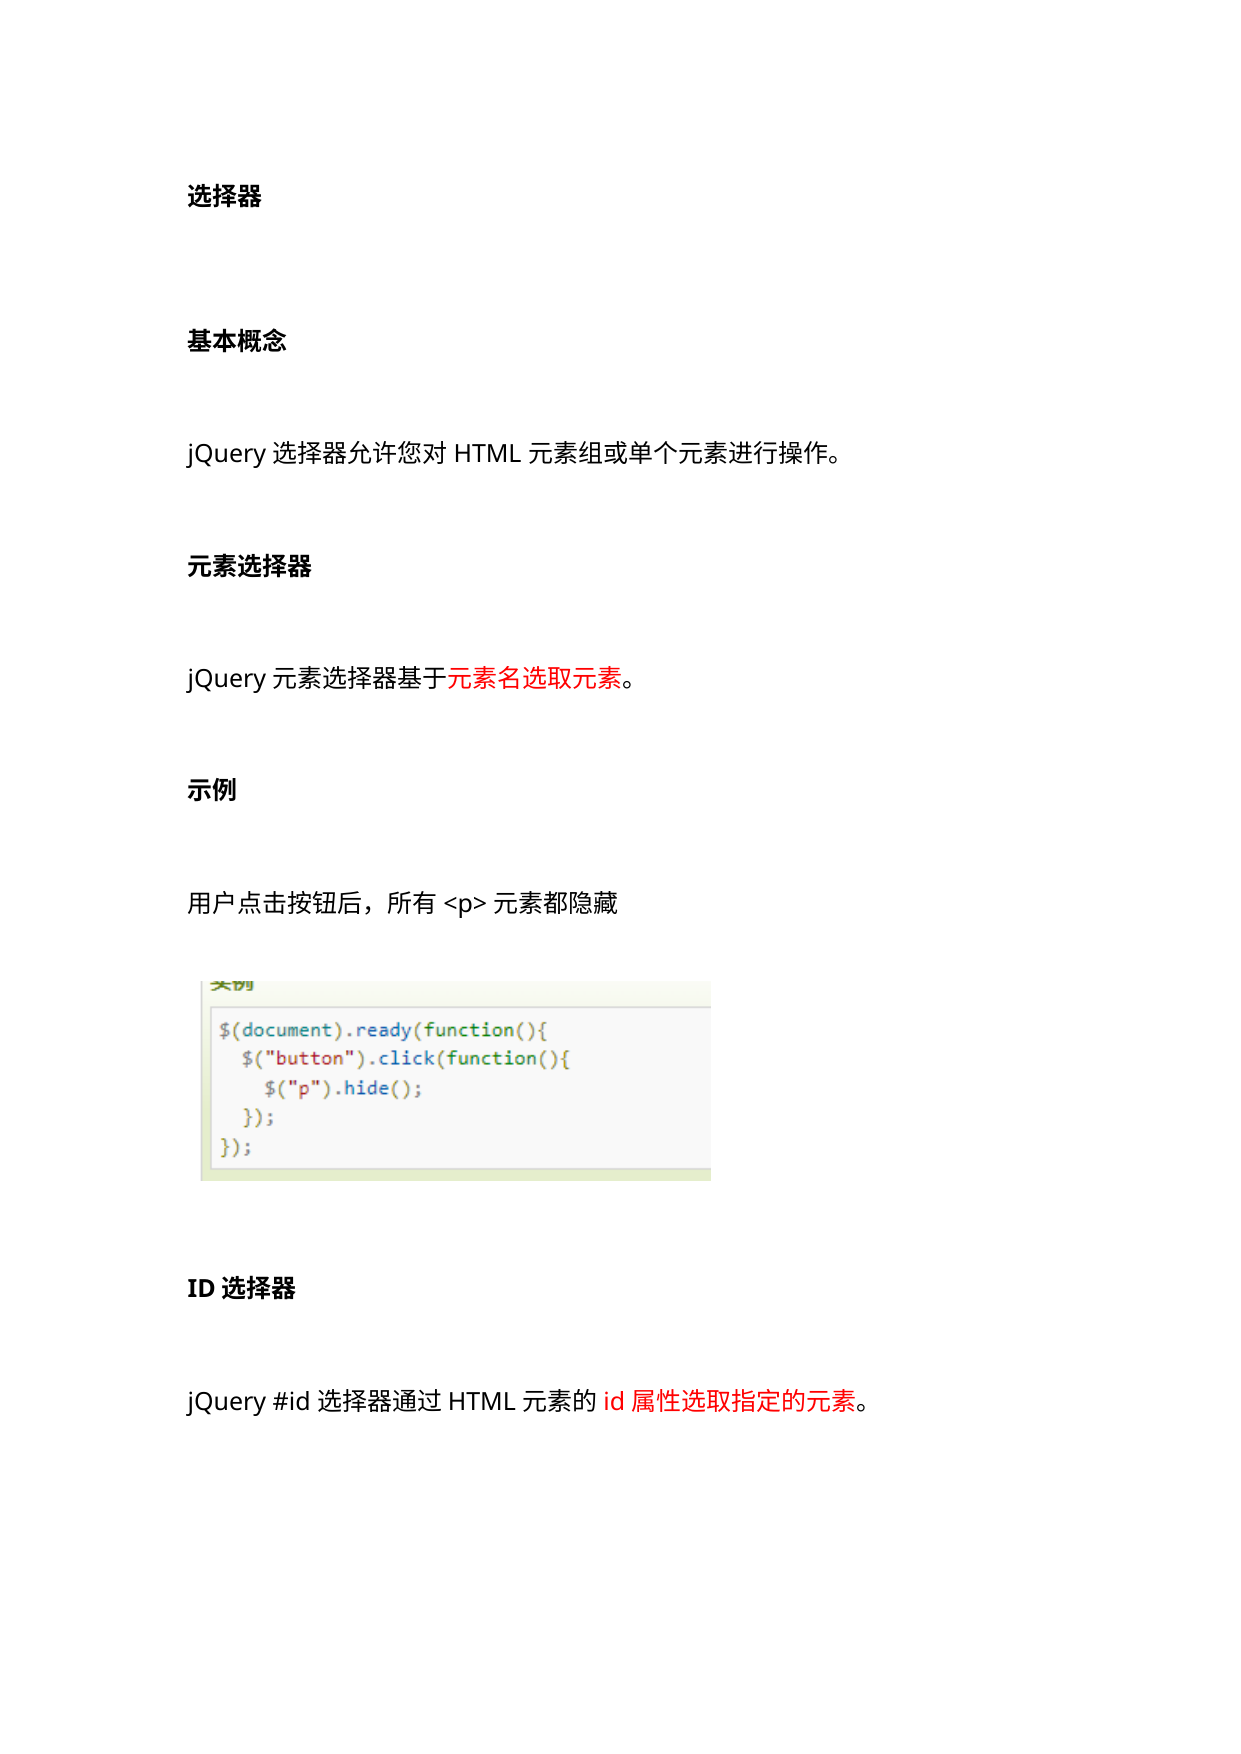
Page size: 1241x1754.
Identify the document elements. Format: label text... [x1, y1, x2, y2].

subtitle ID选择器 [187, 1254, 1053, 1319]
subtitle 基本概念 [187, 307, 1053, 372]
text 用户点击按钮后，所有 <p> 元素都隐藏 [187, 869, 1053, 934]
text jQuery #id 选择器通过 HTML 元素的 id 属性选取指定的元素。 [187, 1367, 1053, 1432]
text jQuery 元素选择器基于元素名选取元素。 [187, 644, 1053, 709]
subtitle 示例 [187, 756, 1053, 821]
subtitle 选择器 [187, 162, 1053, 227]
subtitle 元素选择器 [187, 532, 1053, 597]
text jQuery 选择器允许您对 HTML 元素组或单个元素进行操作。 [187, 419, 1053, 484]
picture [187, 981, 711, 1181]
